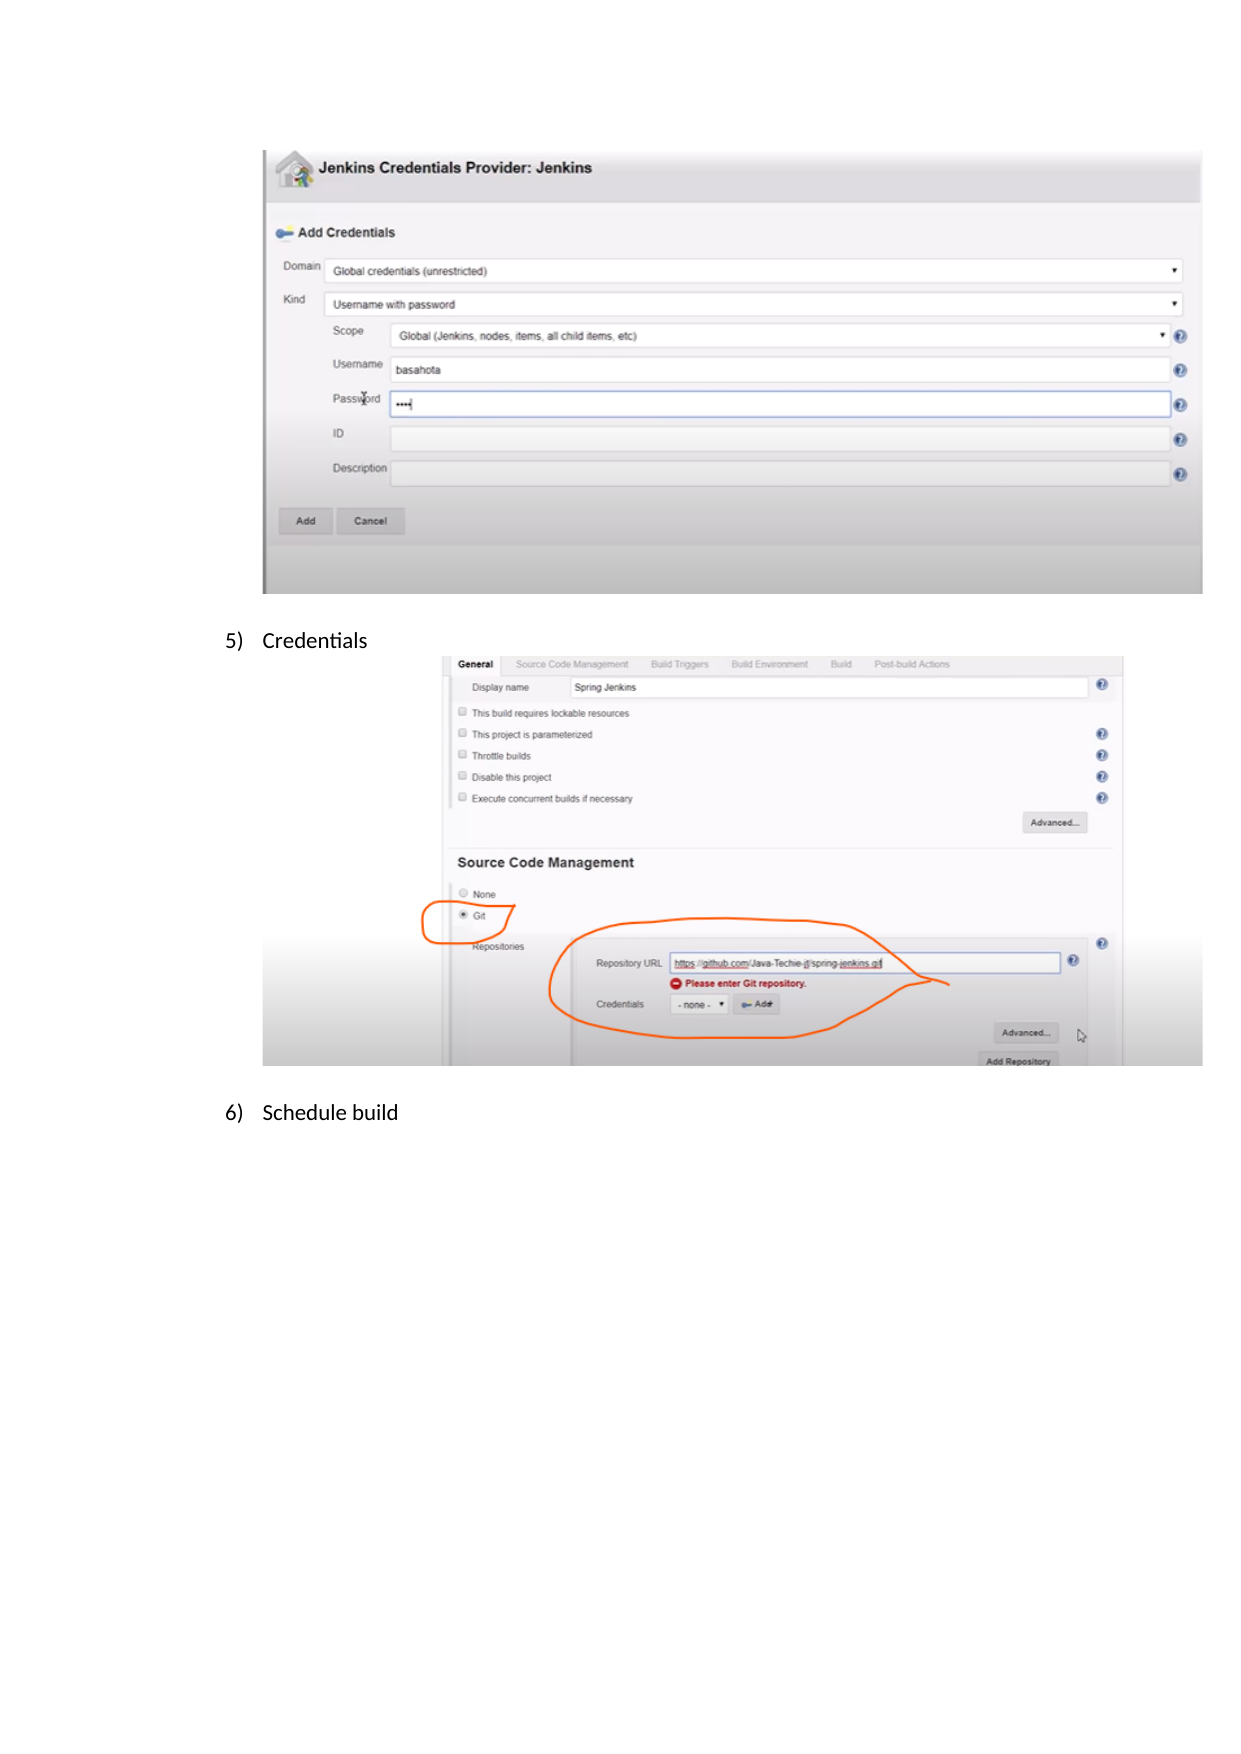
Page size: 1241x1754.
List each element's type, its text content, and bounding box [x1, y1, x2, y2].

list Schedule build [225, 1098, 1090, 1126]
picture [262, 656, 1203, 1066]
picture [262, 150, 1203, 594]
list Credentials [225, 626, 1090, 654]
